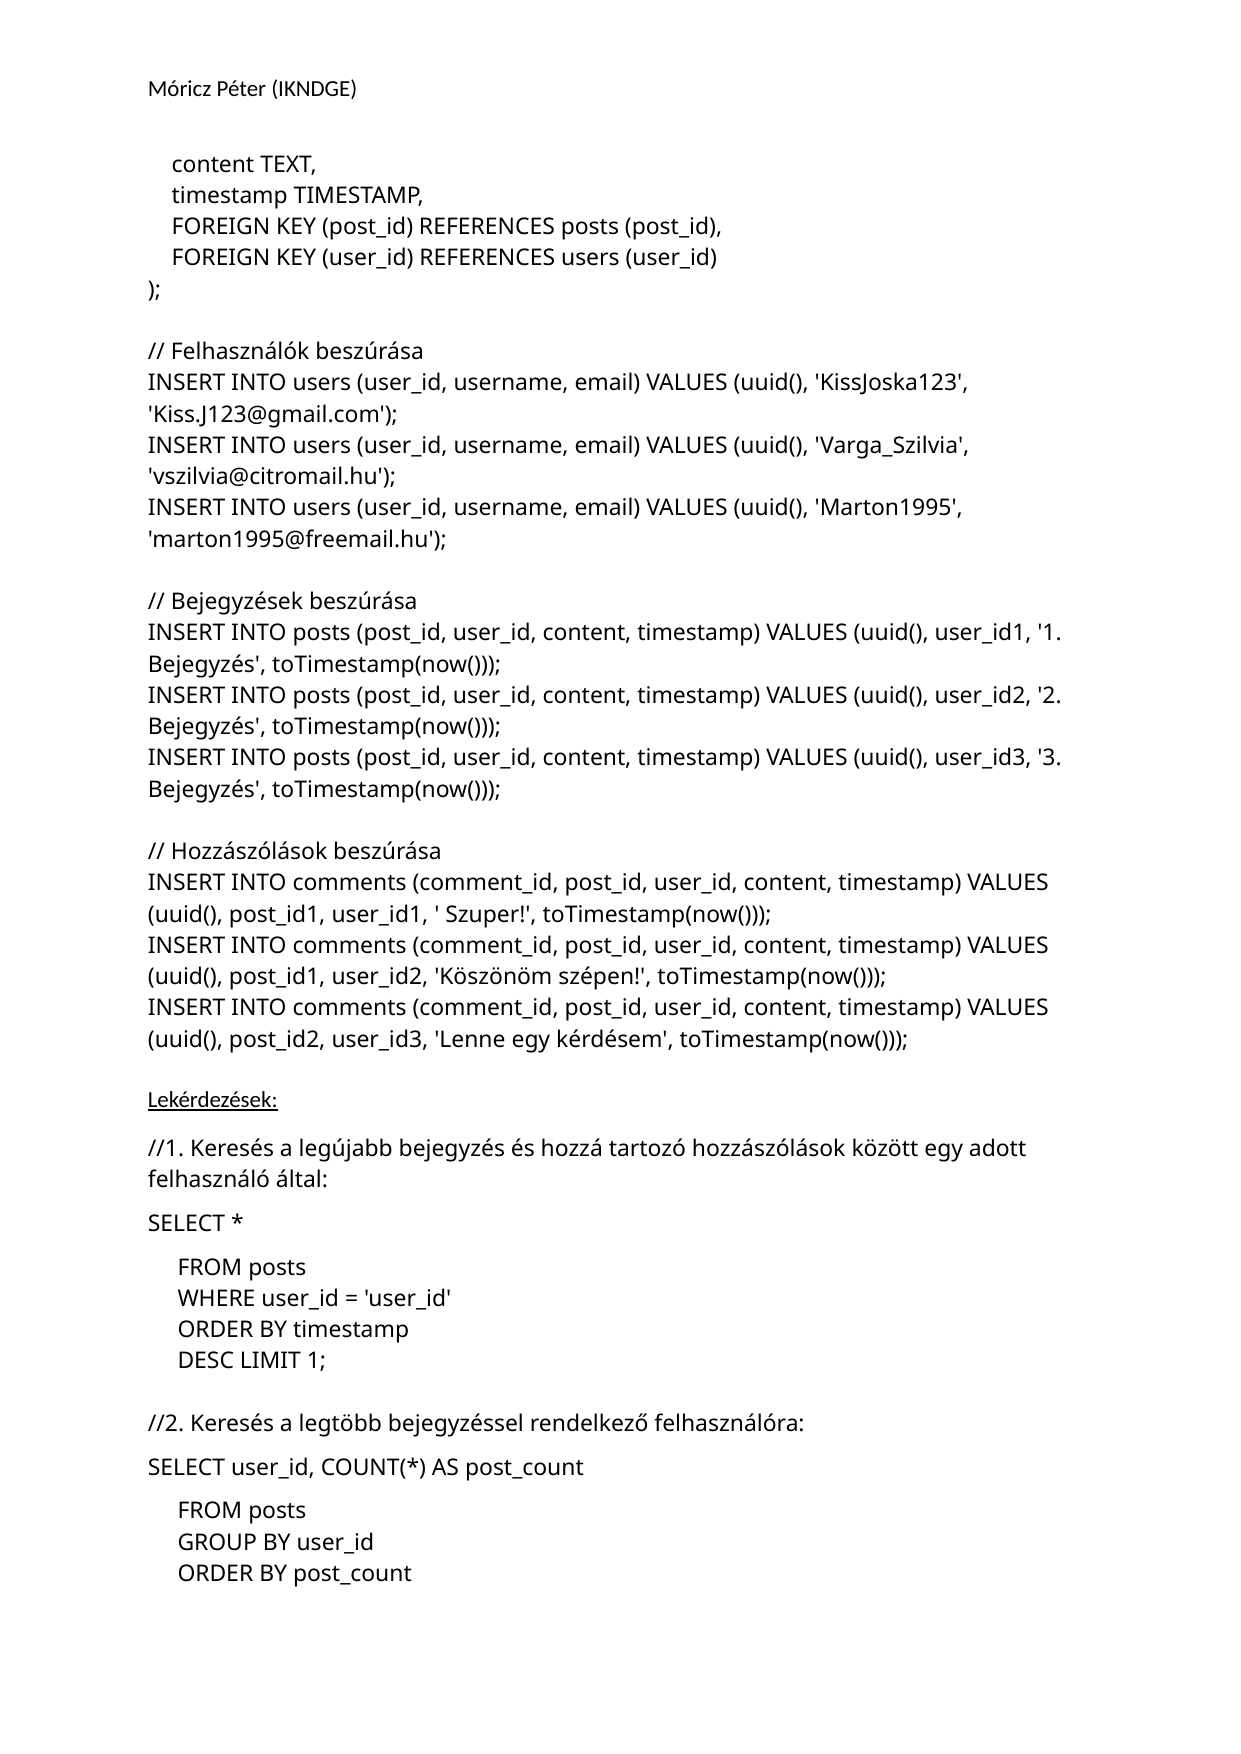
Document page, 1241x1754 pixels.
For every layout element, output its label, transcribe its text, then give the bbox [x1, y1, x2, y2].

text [148, 241, 1093, 273]
text Lekérdezések: [148, 1085, 1093, 1113]
text DESC LIMIT 1; [148, 1344, 1093, 1376]
text content TEXT, [148, 148, 1093, 179]
text ORDER BY timestamp [148, 1313, 1093, 1344]
text ORDER BY post_count [148, 1557, 1093, 1588]
text FROM posts [148, 1494, 1093, 1526]
text INSERT INTO comments (comment_id, post_id, user_id, content, timestamp) VALUES (uuid(), post_id1, user_id2, 'Köszönöm szépen!', toTimestamp(now())); [148, 929, 1093, 991]
text INSERT INTO comments (comment_id, post_id, user_id, content, timestamp) VALUES (uuid(), post_id1, user_id1, ' Szuper!', toTimestamp(now())); [148, 866, 1093, 929]
text INSERT INTO comments (comment_id, post_id, user_id, content, timestamp) VALUES (uuid(), post_id2, user_id3, 'Lenne egy kérdésem', toTimestamp(now())); [148, 991, 1093, 1054]
text INSERT INTO users (user_id, username, email) VALUES (uuid(), 'KissJoska123', 'Kiss.J123@gmail.com'); [148, 366, 1093, 429]
text // Bejegyzések beszúrása [148, 585, 1093, 616]
text SELECT * [148, 1207, 1093, 1238]
text timestamp TIMESTAMP, [148, 179, 1093, 210]
text INSERT INTO users (user_id, username, email) VALUES (uuid(), 'Varga_Szilvia', 'vszilvia@citromail.hu'); [148, 429, 1093, 491]
text FOREIGN KEY (post_id) REFERENCES posts (post_id), [148, 210, 1093, 241]
text ); [148, 273, 1093, 304]
text INSERT INTO posts (post_id, user_id, content, timestamp) VALUES (uuid(), user_id2, '2. Bejegyzés', toTimestamp(now())); [148, 679, 1093, 741]
text INSERT INTO posts (post_id, user_id, content, timestamp) VALUES (uuid(), user_id1, '1. Bejegyzés', toTimestamp(now())); [148, 616, 1093, 679]
text WHERE user_id = 'user_id' [148, 1282, 1093, 1313]
text // Hozzászólások beszúrása [148, 835, 1093, 866]
text SELECT user_id, COUNT(*) AS post_count [148, 1451, 1093, 1482]
text //2. Keresés a legtöbb bejegyzéssel rendelkező felhasználóra: [148, 1407, 1093, 1438]
text INSERT INTO users (user_id, username, email) VALUES (uuid(), 'Marton1995', 'marton1995@freemail.hu'); [148, 491, 1093, 554]
text // Felhasználók beszúrása [148, 335, 1093, 366]
text //1. Keresés a legújabb bejegyzés és hozzá tartozó hozzászólások között egy adott felhasználó által: [148, 1132, 1093, 1194]
text FROM posts [148, 1251, 1093, 1282]
text INSERT INTO posts (post_id, user_id, content, timestamp) VALUES (uuid(), user_id3, '3. Bejegyzés', toTimestamp(now())); [148, 741, 1093, 804]
text GROUP BY user_id [148, 1526, 1093, 1557]
